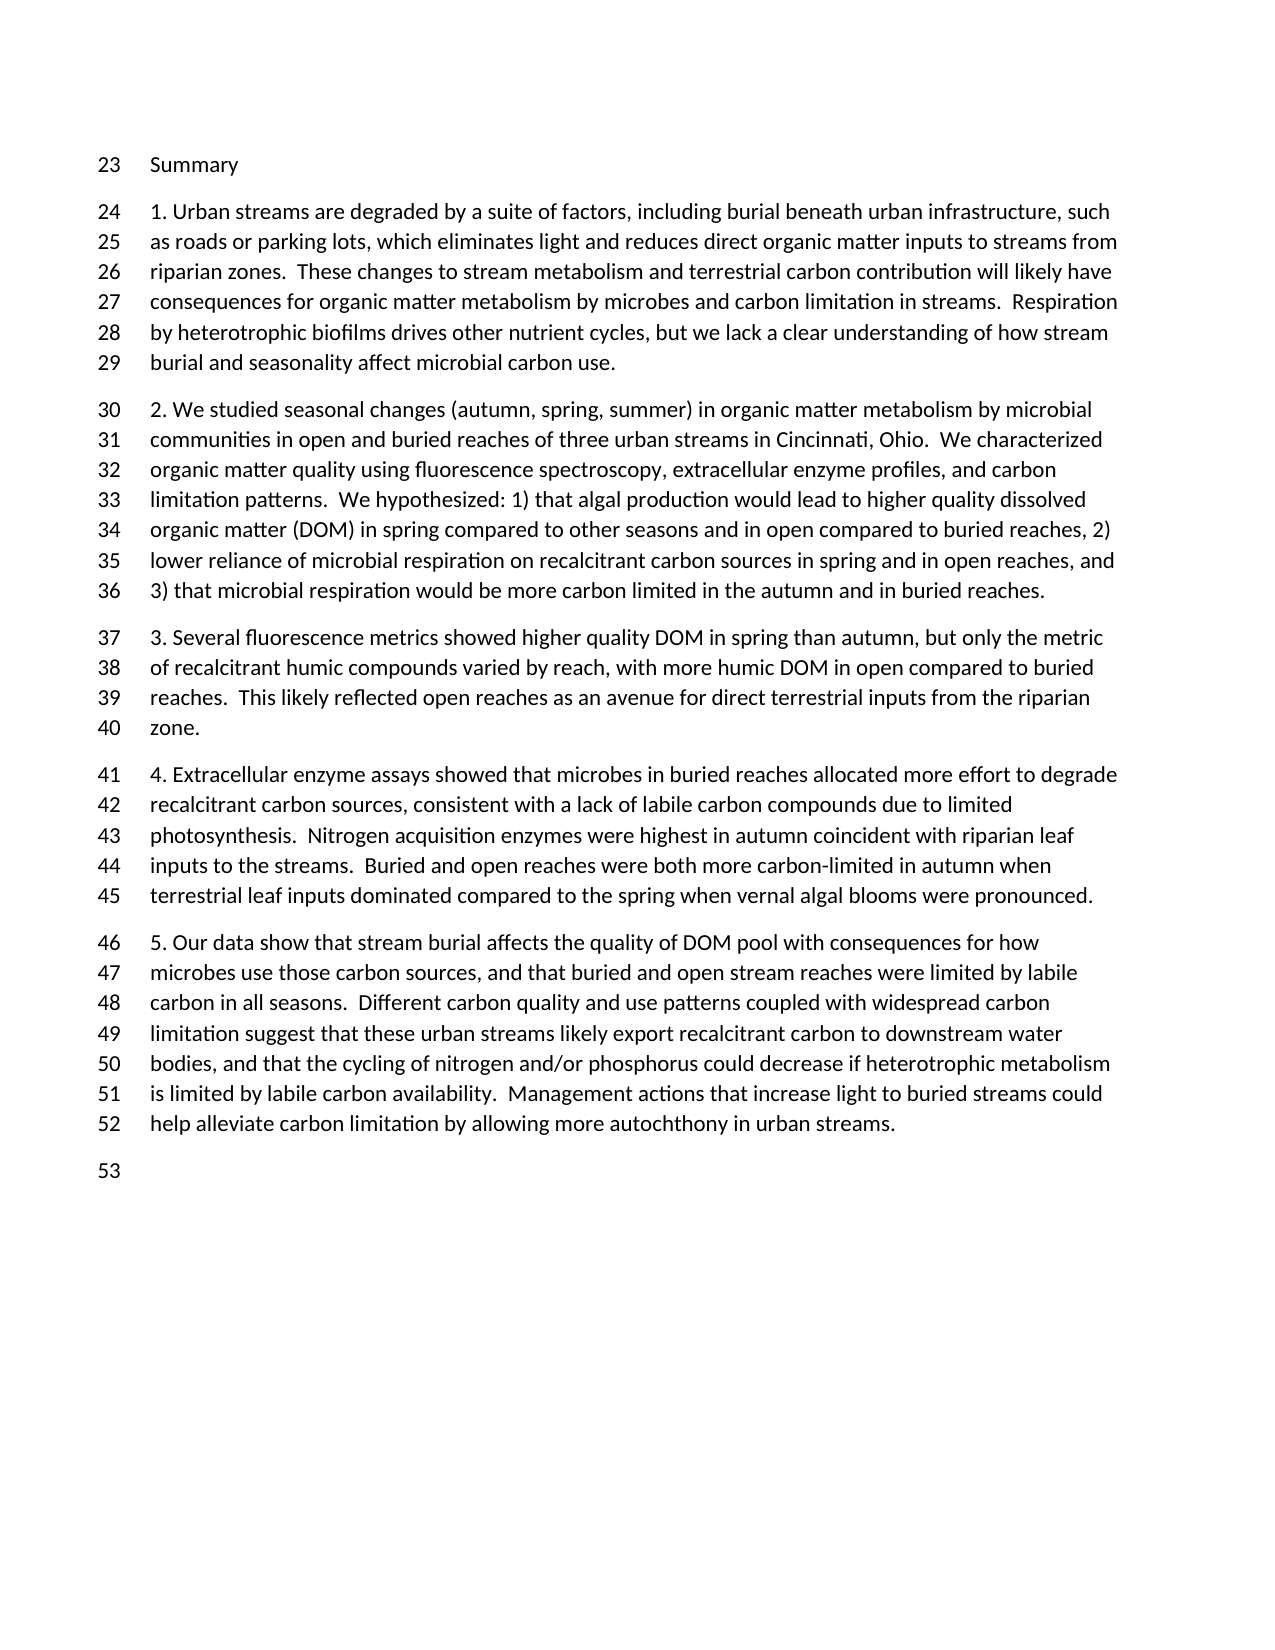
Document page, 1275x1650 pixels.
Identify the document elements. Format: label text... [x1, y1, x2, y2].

text 1. Urban streams are degraded by a suite of factors, including burial beneath urban infrastructure, such as roads or parking lots, which eliminates light and reduces direct organic matter inputs to streams from riparian zones. These changes to stream metabolism and terrestrial carbon contribution will likely have consequences for organic matter metabolism by microbes and carbon limitation in streams. Respiration by heterotrophic biofilms drives other nutrient cycles, but we lack a clear understanding of how stream burial and seasonality affect microbial carbon use. [150, 197, 1125, 376]
text 4. Extracellular enzyme assays showed that microbes in buried reaches allocated more effort to degrade recalcitrant carbon sources, consistent with a lack of labile carbon compounds due to limited photosynthesis. Nitrogen acquisition enzymes were highest in autumn coincident with riparian leaf inputs to the streams. Buried and open reaches were both more carbon-limited in autumn when terrestrial leaf inputs dominated compared to the spring when vernal algal blooms were pronounced. [150, 760, 1125, 909]
text 3. Several fluorescence metrics showed higher quality DOM in spring than autumn, but only the metric of recalcitrant humic compounds varied by reach, with more humic DOM in open compared to buried reaches. This likely reflected open reaches as an avenue for direct terrestrial inputs from the riparian zone. [150, 623, 1125, 742]
text 5. Our data show that stream burial affects the quality of DOM pool with consequences for how microbes use those carbon sources, and that buried and open stream reaches were limited by labile carbon in all seasons. Different carbon quality and use patterns coupled with widespread carbon limitation suggest that these urban streams likely export recalcitrant carbon to downstream water bodies, and that the cycling of nitrogen and/or phosphorus could decrease if heterotrophic metabolism is limited by labile carbon availability. Management actions that increase light to buried streams could help alleviate carbon limitation by allowing more autochthony in urban streams. [150, 928, 1125, 1137]
text 2. We studied seasonal changes (autumn, spring, summer) in organic matter metabolism by microbial communities in open and buried reaches of three urban streams in Cincinnati, Ohio. We characterized organic matter quality using fluorescence spectroscopy, extracellular enzyme profiles, and carbon limitation patterns. We hypothesized: 1) that algal production would lead to higher quality dissolved organic matter (DOM) in spring compared to other seasons and in open compared to buried reaches, 2) lower reliance of microbial respiration on recalcitrant carbon sources in spring and in open reaches, and 3) that microbial respiration would be more carbon limited in the autumn and in buried reaches. [150, 395, 1125, 604]
text Summary [150, 150, 1125, 178]
